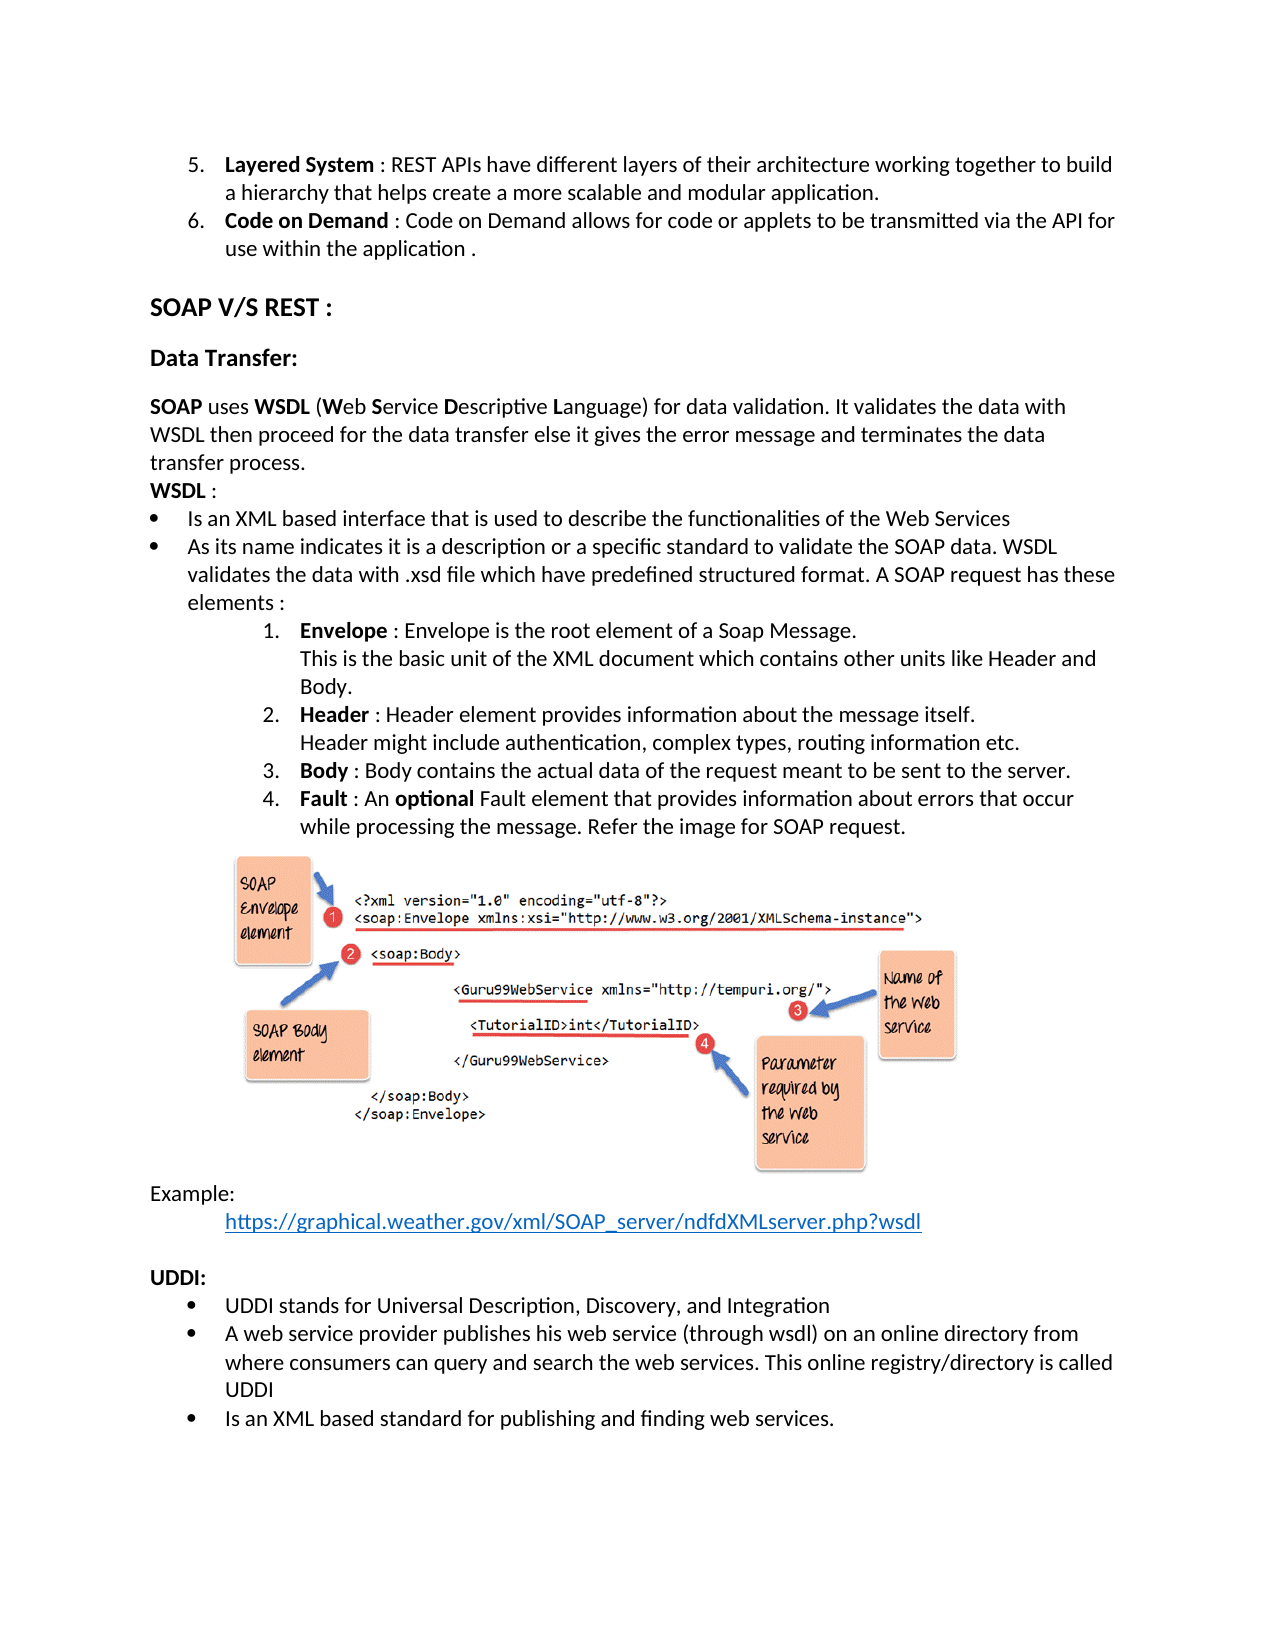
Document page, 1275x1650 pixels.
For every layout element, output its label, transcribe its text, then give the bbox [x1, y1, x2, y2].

picture [225, 840, 972, 1180]
text SOAP V/S REST : [150, 290, 1125, 323]
text This is the basic unit of the XML document which contains other units like Header and Body. [300, 644, 1125, 700]
text https://graphical.weather.gov/xml/SOAP_server/ndfdXMLserver.php?wsdl [150, 1207, 1125, 1236]
list Layered System : REST APIs have different layers of their architecture working together to build a hierarchy that helps create a more scalable and modular application. [187, 150, 1125, 206]
list Is an XML based interface that is used to describe the functionalities of the Web Services [150, 504, 1125, 532]
text Data Transfer: [150, 342, 1125, 373]
list A web service provider publishes his web service (through wsdl) on an online directory from where consumers can query and search the web services. This online registry/directory is called UDDI [187, 1319, 1125, 1404]
list Body : Body contains the actual data of the request meant to be sent to the server. [262, 756, 1125, 784]
list Is an XML based standard for publishing and finding web services. [187, 1404, 1125, 1432]
text UDDI: [150, 1263, 1125, 1292]
list Code on Demand : Code on Demand allows for code or applets to be transmitted via the API for use within the application . [187, 206, 1125, 262]
text WSDL : [150, 476, 1125, 504]
text Example: [150, 1179, 1125, 1207]
list UDDI stands for Universal Description, Discovery, and Integration [187, 1292, 1125, 1319]
text Header might include authentication, complex types, routing information etc. [300, 728, 1125, 756]
list As its name indicates it is a description or a specific standard to validate the SOAP data. WSDL validates the data with .xsd file which have predefined structured format. A SOAP request has these elements : [150, 532, 1125, 616]
list Fault : An optional Fault element that provides information about errors that occur while processing the message. Refer the image for SOAP request. [262, 784, 1125, 840]
list Envelope : Envelope is the root element of a Soap Message. [262, 616, 1125, 644]
list Header : Header element provides information about the message itself. [262, 700, 1125, 728]
